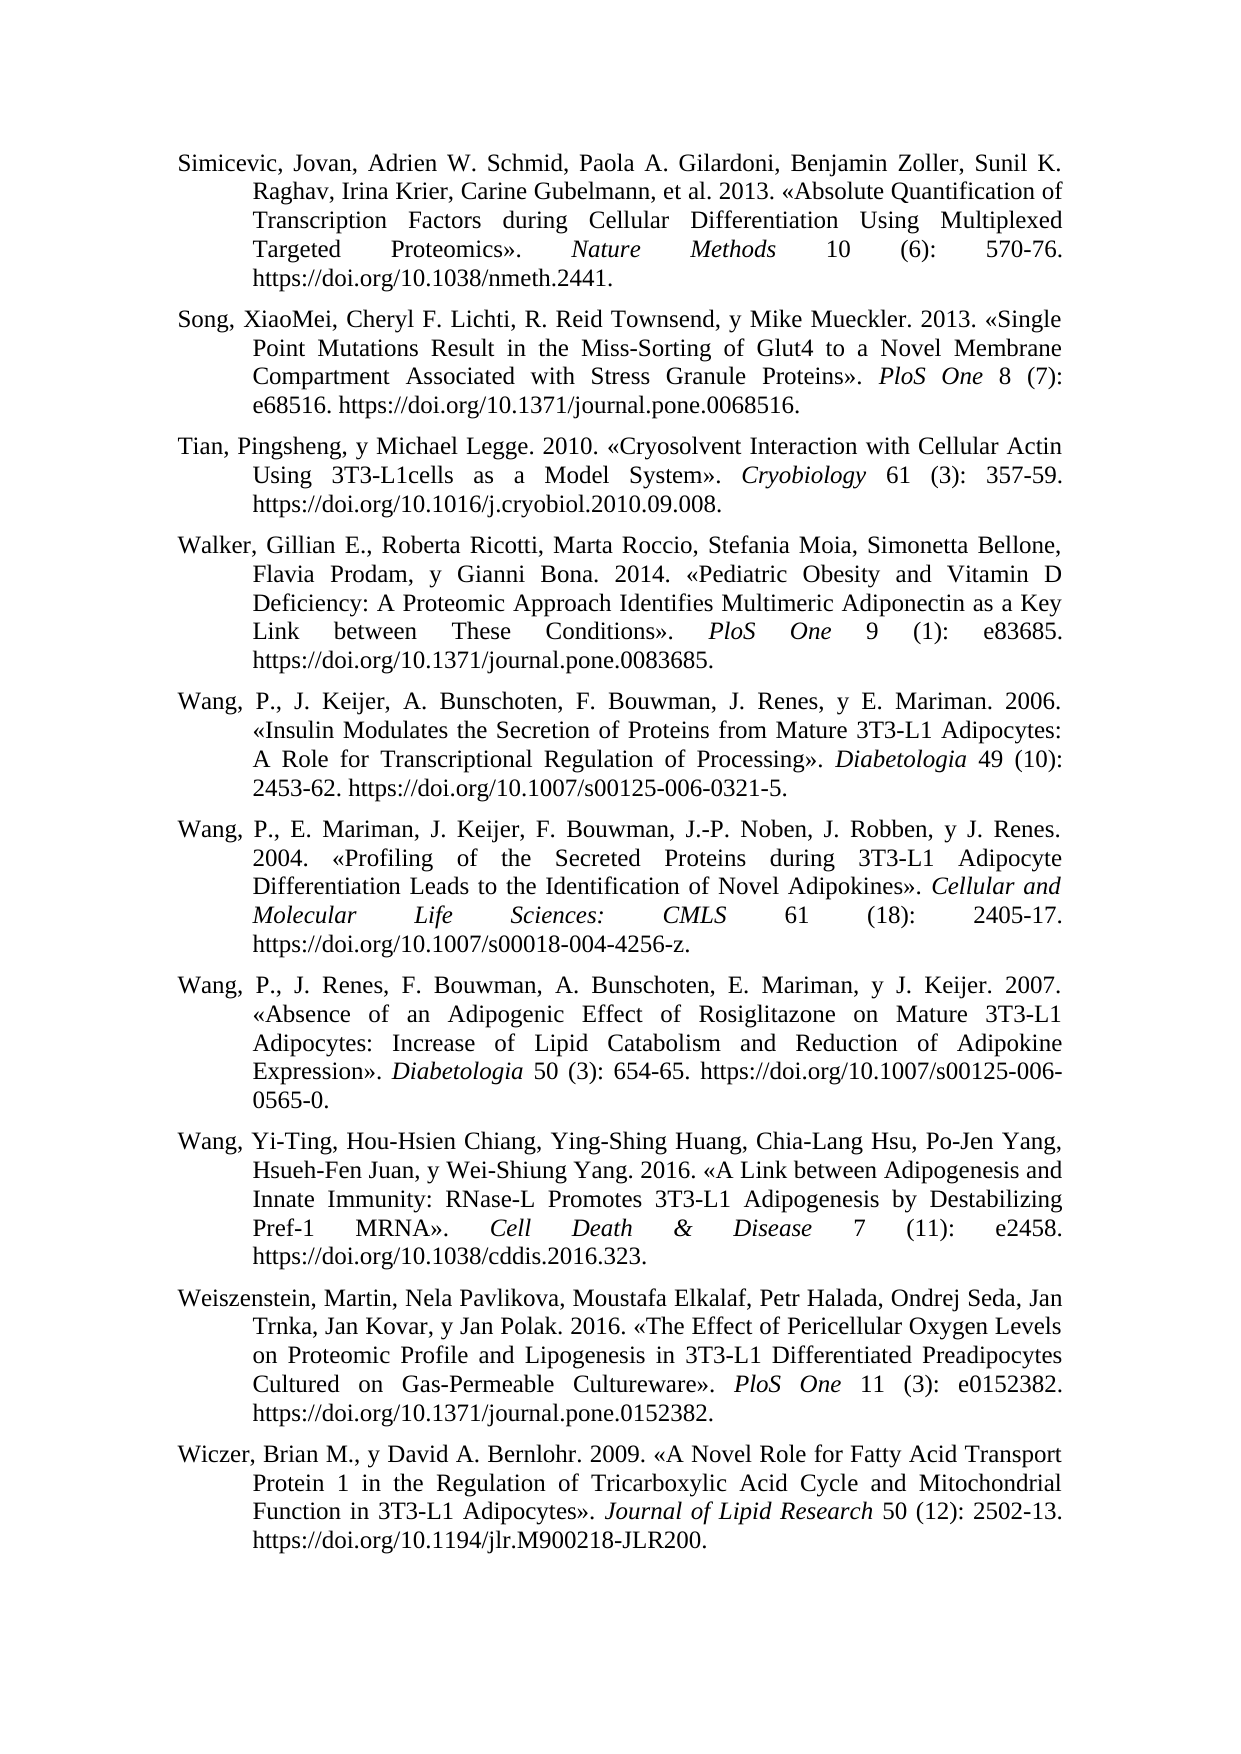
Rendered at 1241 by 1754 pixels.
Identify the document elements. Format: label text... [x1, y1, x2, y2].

text Wang, P., J. Renes, F. Bouwman, A. Bunschoten, E. Mariman, y J. Keijer. 2007. «Absence of an Adipogenic Effect of Rosiglitazone on Mature 3T3-L1 Adipocytes: Increase of Lipid Catabolism and Reduction of Adipokine Expression». Diabetologia 50 (3): 654-65. https://doi.org/10.1007/s00125-006-0565-0. [177, 970, 1063, 1114]
text Song, XiaoMei, Cheryl F. Lichti, R. Reid Townsend, y Mike Mueckler. 2013. «Single Point Mutations Result in the Miss-Sorting of Glut4 to a Novel Membrane Compartment Associated with Stress Granule Proteins». PloS One 8 (7): e68516. https://doi.org/10.1371/journal.pone.0068516. [177, 304, 1063, 419]
text Wang, P., J. Keijer, A. Bunschoten, F. Bouwman, J. Renes, y E. Mariman. 2006. «Insulin Modulates the Secretion of Proteins from Mature 3T3-L1 Adipocytes: A Role for Transcriptional Regulation of Processing». Diabetologia 49 (10): 2453-62. https://doi.org/10.1007/s00125-006-0321-5. [177, 686, 1063, 801]
text Tian, Pingsheng, y Michael Legge. 2010. «Cryosolvent Interaction with Cellular Actin Using 3T3-L1cells as a Model System». Cryobiology 61 (3): 357-59. https://doi.org/10.1016/j.cryobiol.2010.09.008. [177, 431, 1063, 518]
text Wiczer, Brian M., y David A. Bernlohr. 2009. «A Novel Role for Fatty Acid Transport Protein 1 in the Regulation of Tricarboxylic Acid Cycle and Mitochondrial Function in 3T3-L1 Adipocytes». Journal of Lipid Research 50 (12): 2502-13. https://doi.org/10.1194/jlr.M900218-JLR200. [177, 1439, 1063, 1554]
text Weiszenstein, Martin, Nela Pavlikova, Moustafa Elkalaf, Petr Halada, Ondrej Seda, Jan Trnka, Jan Kovar, y Jan Polak. 2016. «The Effect of Pericellular Oxygen Levels on Proteomic Profile and Lipogenesis in 3T3-L1 Differentiated Preadipocytes Cultured on Gas-Permeable Cultureware». PloS One 11 (3): e0152382. https://doi.org/10.1371/journal.pone.0152382. [177, 1283, 1063, 1426]
text Simicevic, Jovan, Adrien W. Schmid, Paola A. Gilardoni, Benjamin Zoller, Sunil K. Raghav, Irina Krier, Carine Gubelmann, et al. 2013. «Absolute Quantification of Transcription Factors during Cellular Differentiation Using Multiplexed Targeted Proteomics». Nature Methods 10 (6): 570-76. https://doi.org/10.1038/nmeth.2441. [177, 148, 1063, 291]
text Wang, Yi-Ting, Hou-Hsien Chiang, Ying-Shing Huang, Chia-Lang Hsu, Po-Jen Yang, Hsueh-Fen Juan, y Wei-Shiung Yang. 2016. «A Link between Adipogenesis and Innate Immunity: RNase-L Promotes 3T3-L1 Adipogenesis by Destabilizing Pref-1 MRNA». Cell Death & Disease 7 (11): e2458. https://doi.org/10.1038/cddis.2016.323. [177, 1126, 1063, 1270]
text Wang, P., E. Mariman, J. Keijer, F. Bouwman, J.-P. Noben, J. Robben, y J. Renes. 2004. «Profiling of the Secreted Proteins during 3T3-L1 Adipocyte Differentiation Leads to the Identification of Novel Adipokines». Cellular and Molecular Life Sciences: CMLS 61 (18): 2405-17. https://doi.org/10.1007/s00018-004-4256-z. [177, 814, 1063, 958]
text Walker, Gillian E., Roberta Ricotti, Marta Roccio, Stefania Moia, Simonetta Bellone, Flavia Prodam, y Gianni Bona. 2014. «Pediatric Obesity and Vitamin D Deficiency: A Proteomic Approach Identifies Multimeric Adiponectin as a Key Link between These Conditions». PloS One 9 (1): e83685. https://doi.org/10.1371/journal.pone.0083685. [177, 530, 1063, 674]
